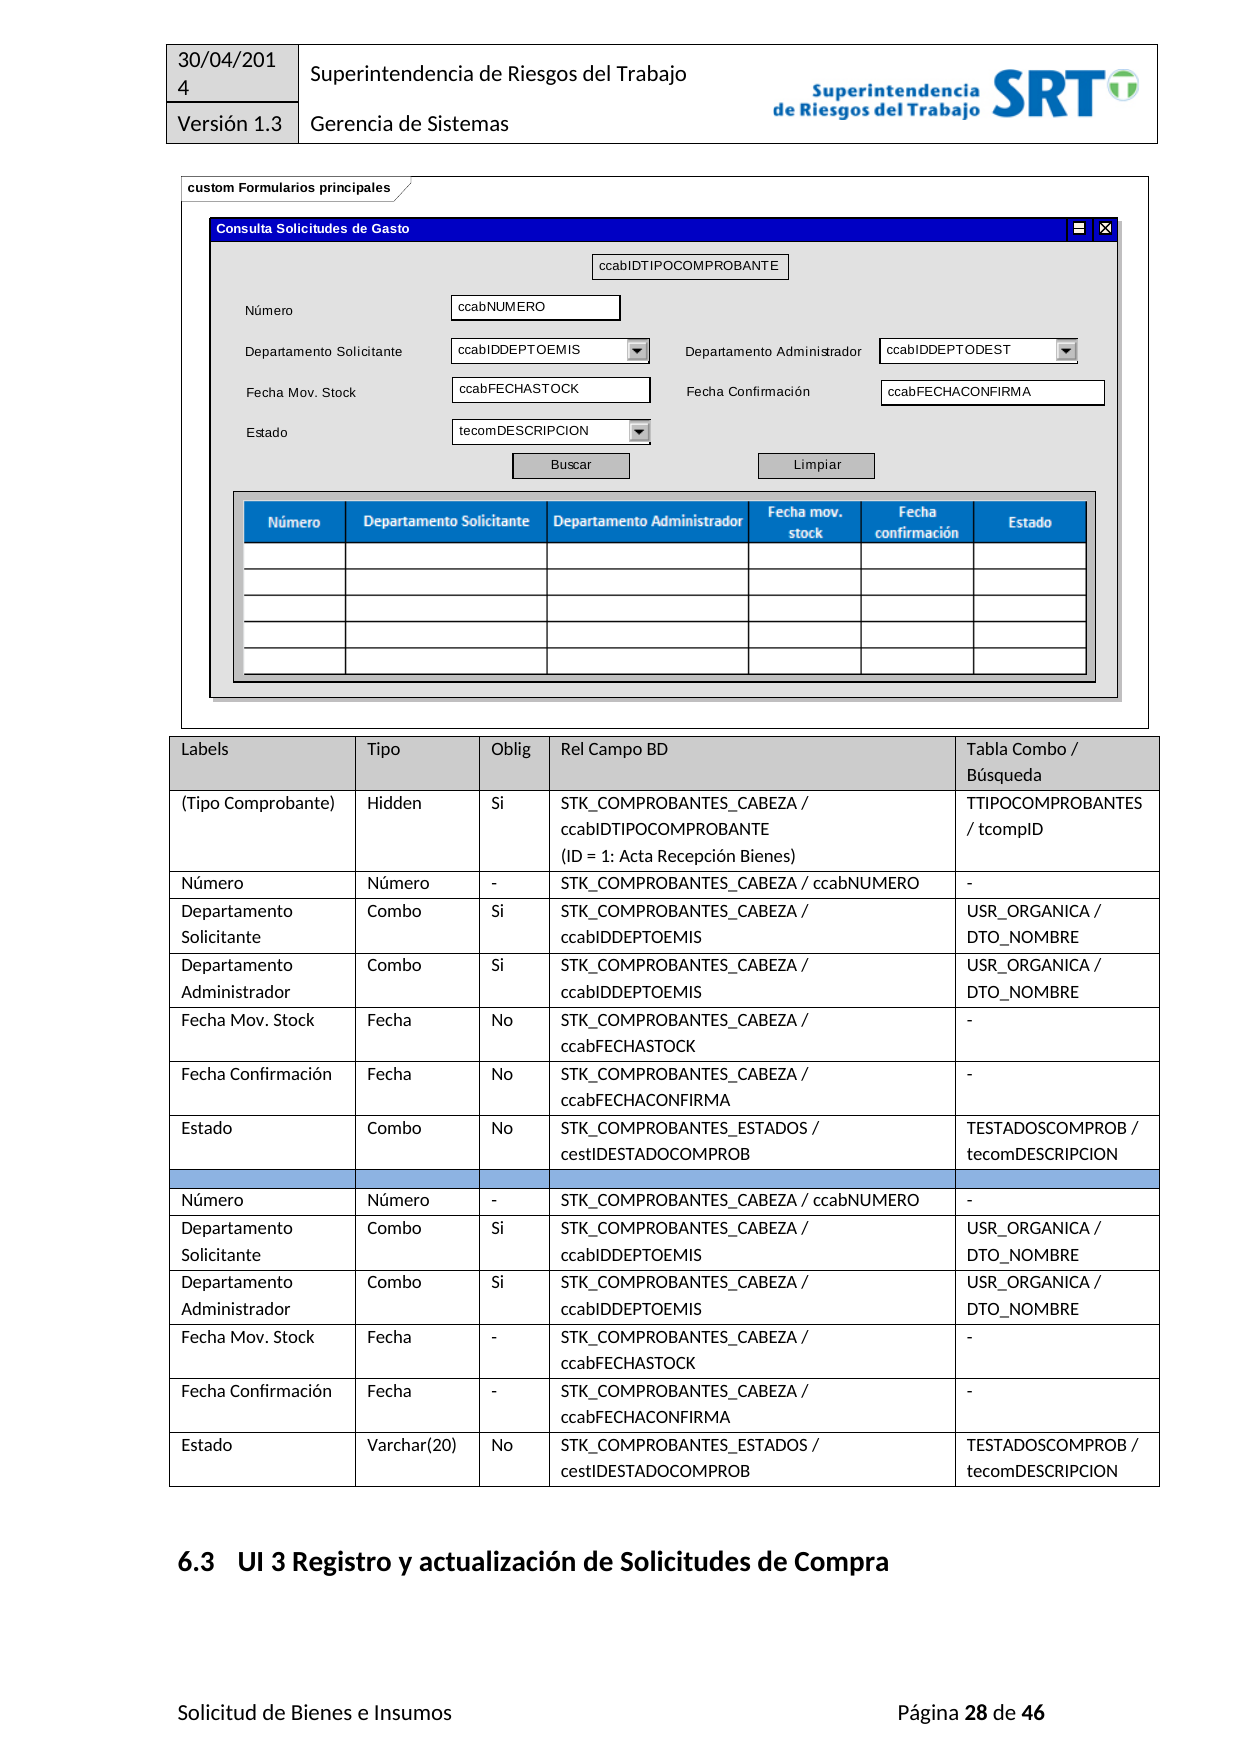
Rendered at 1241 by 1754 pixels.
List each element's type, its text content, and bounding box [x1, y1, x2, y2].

table_cell - [956, 1008, 1159, 1061]
table_cell STK_COMPROBANTES_CABEZA / ccabIDDEPTOEMIS [550, 1216, 955, 1269]
table_cell STK_COMPROBANTES_CABEZA / ccabFECHASTOCK [550, 1008, 955, 1061]
table_cell Combo [356, 954, 479, 1007]
table_cell USR_ORGANICA / DTO_NOMBRE [956, 1216, 1159, 1269]
table_cell Fecha Confirmación [170, 1062, 355, 1115]
table_cell STK_COMPROBANTES_CABEZA / ccabFECHASTOCK [550, 1325, 955, 1378]
table_cell - [956, 872, 1159, 898]
table_cell - [956, 1189, 1159, 1215]
table_header Tipo [356, 737, 479, 790]
table_cell TESTADOSCOMPROB / tecomDESCRIPCION [956, 1116, 1159, 1169]
table_cell USR_ORGANICA / DTO_NOMBRE [956, 954, 1159, 1007]
table_cell - [480, 1189, 549, 1215]
table_header Labels [170, 737, 355, 790]
table_cell Si [480, 1271, 549, 1324]
table_cell No [480, 1433, 549, 1486]
picture [773, 69, 1140, 120]
table_cell STK_COMPROBANTES_ESTADOS / cestIDESTADOCOMPROB [550, 1433, 955, 1486]
table_cell STK_COMPROBANTES_ESTADOS / cestIDESTADOCOMPROB [550, 1116, 955, 1169]
table_cell TESTADOSCOMPROB / tecomDESCRIPCION [956, 1433, 1159, 1486]
table_cell STK_COMPROBANTES_CABEZA / ccabIDDEPTOEMIS [550, 899, 955, 952]
table_cell [480, 1170, 549, 1188]
table_cell Departamento Administrador [170, 1271, 355, 1324]
subtitle UI 3 Registro y actualización de Solicitudes de Compra [177, 1543, 1152, 1579]
table_cell [356, 1170, 479, 1188]
table_cell - [480, 1325, 549, 1378]
table_cell Fecha [356, 1008, 479, 1061]
table_header Oblig [480, 737, 549, 790]
table_cell (Tipo Comprobante) [170, 791, 355, 871]
table_cell Si [480, 791, 549, 871]
table_cell [170, 1170, 355, 1188]
table_cell Fecha [356, 1325, 479, 1378]
table_cell Si [480, 899, 549, 952]
table_cell No [480, 1062, 549, 1115]
table_cell USR_ORGANICA / DTO_NOMBRE [956, 899, 1159, 952]
table_cell Número [170, 872, 355, 898]
table_cell [956, 1170, 1159, 1188]
table_cell STK_COMPROBANTES_CABEZA / ccabNUMERO [550, 1189, 955, 1215]
table_cell STK_COMPROBANTES_CABEZA / ccabNUMERO [550, 872, 955, 898]
table_cell Departamento Solicitante [170, 1216, 355, 1269]
table_cell Combo [356, 1216, 479, 1269]
table_cell Si [480, 1216, 549, 1269]
table_header Tabla Combo / Búsqueda [956, 737, 1159, 790]
table_cell USR_ORGANICA / DTO_NOMBRE [956, 1271, 1159, 1324]
table_cell Número [356, 872, 479, 898]
table_cell Estado [170, 1116, 355, 1169]
table_cell TTIPOCOMPROBANTES / tcompID [956, 791, 1159, 871]
table_cell STK_COMPROBANTES_CABEZA / ccabIDDEPTOEMIS [550, 954, 955, 1007]
table_cell Departamento Administrador [170, 954, 355, 1007]
table_cell - [480, 1379, 549, 1432]
table_cell Varchar(20) [356, 1433, 479, 1486]
table_cell Hidden [356, 791, 479, 871]
table_cell Combo [356, 1116, 479, 1169]
table_cell Número [170, 1189, 355, 1215]
table_cell - [956, 1062, 1159, 1115]
table_cell STK_COMPROBANTES_CABEZA / ccabIDTIPOCOMPROBANTE (ID = 1: Acta Recepción Bienes) [550, 791, 955, 871]
table_cell STK_COMPROBANTES_CABEZA / ccabIDDEPTOEMIS [550, 1271, 955, 1324]
table_cell - [956, 1325, 1159, 1378]
table_cell Estado [170, 1433, 355, 1486]
table_cell No [480, 1008, 549, 1061]
table_cell Combo [356, 899, 479, 952]
table_cell [550, 1170, 955, 1188]
table_cell - [956, 1379, 1159, 1432]
table_cell Número [356, 1189, 479, 1215]
table_cell Fecha Mov. Stock [170, 1325, 355, 1378]
table_cell Fecha [356, 1379, 479, 1432]
table_cell Fecha Confirmación [170, 1379, 355, 1432]
table_cell - [480, 872, 549, 898]
table_cell Fecha [356, 1062, 479, 1115]
table_cell STK_COMPROBANTES_CABEZA / ccabFECHACONFIRMA [550, 1379, 955, 1432]
table_header Rel Campo BD [550, 737, 955, 790]
table_cell STK_COMPROBANTES_CABEZA / ccabFECHACONFIRMA [550, 1062, 955, 1115]
table_cell Fecha Mov. Stock [170, 1008, 355, 1061]
table_cell Combo [356, 1271, 479, 1324]
table_cell Departamento Solicitante [170, 899, 355, 952]
table_cell Si [480, 954, 549, 1007]
table_cell No [480, 1116, 549, 1169]
